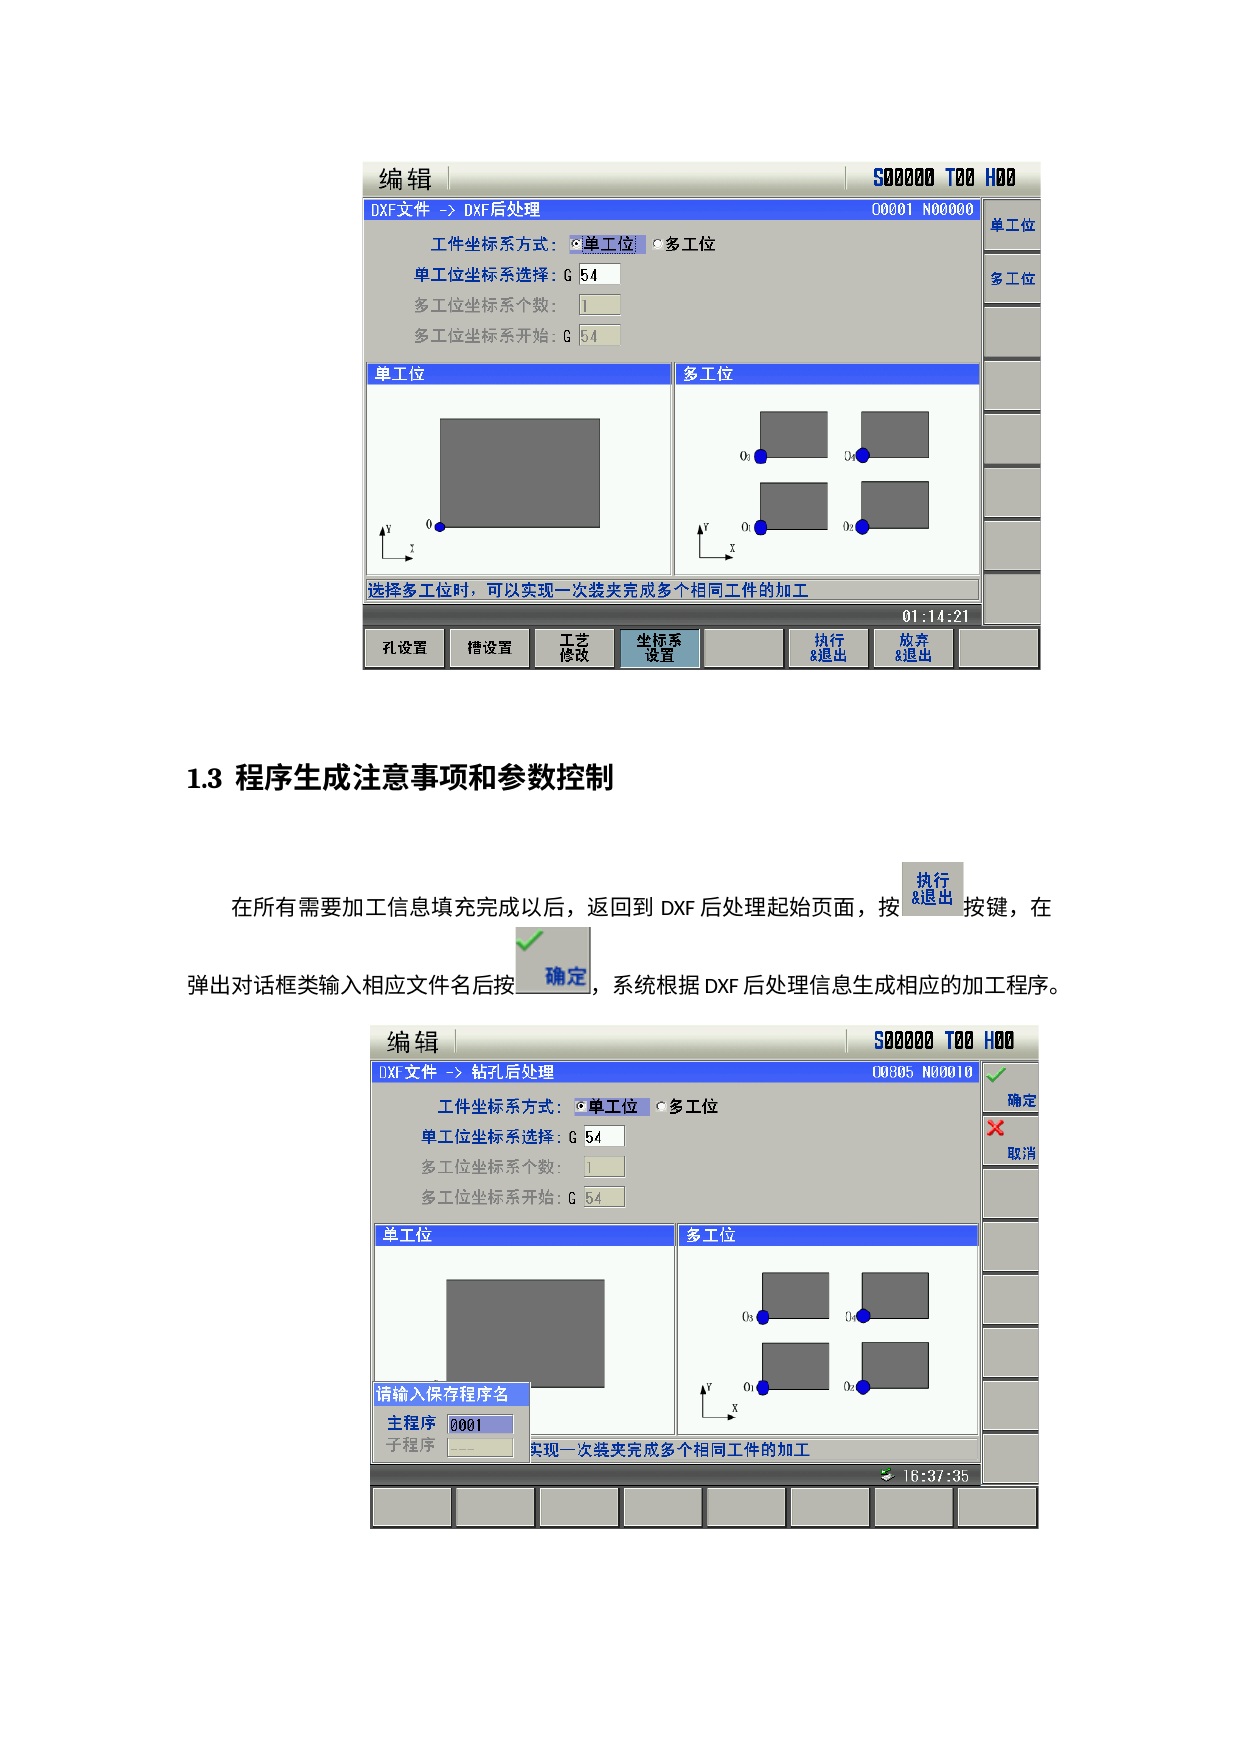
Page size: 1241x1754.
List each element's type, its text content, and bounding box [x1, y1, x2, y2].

subtitle 1.3 程序生成注意事项和参数控制 [187, 744, 1053, 809]
picture [370, 1025, 1039, 1529]
text 在所有需要加工信息填充完成以后，返回到DXF后处理起始页面，按按键，在弹出对话框类输入相应文件名后按，系统根据DXF后处理信息生成相应的加工程序。 [187, 862, 1053, 1025]
picture [901, 862, 964, 916]
picture [515, 927, 591, 994]
picture [362, 161, 1041, 670]
